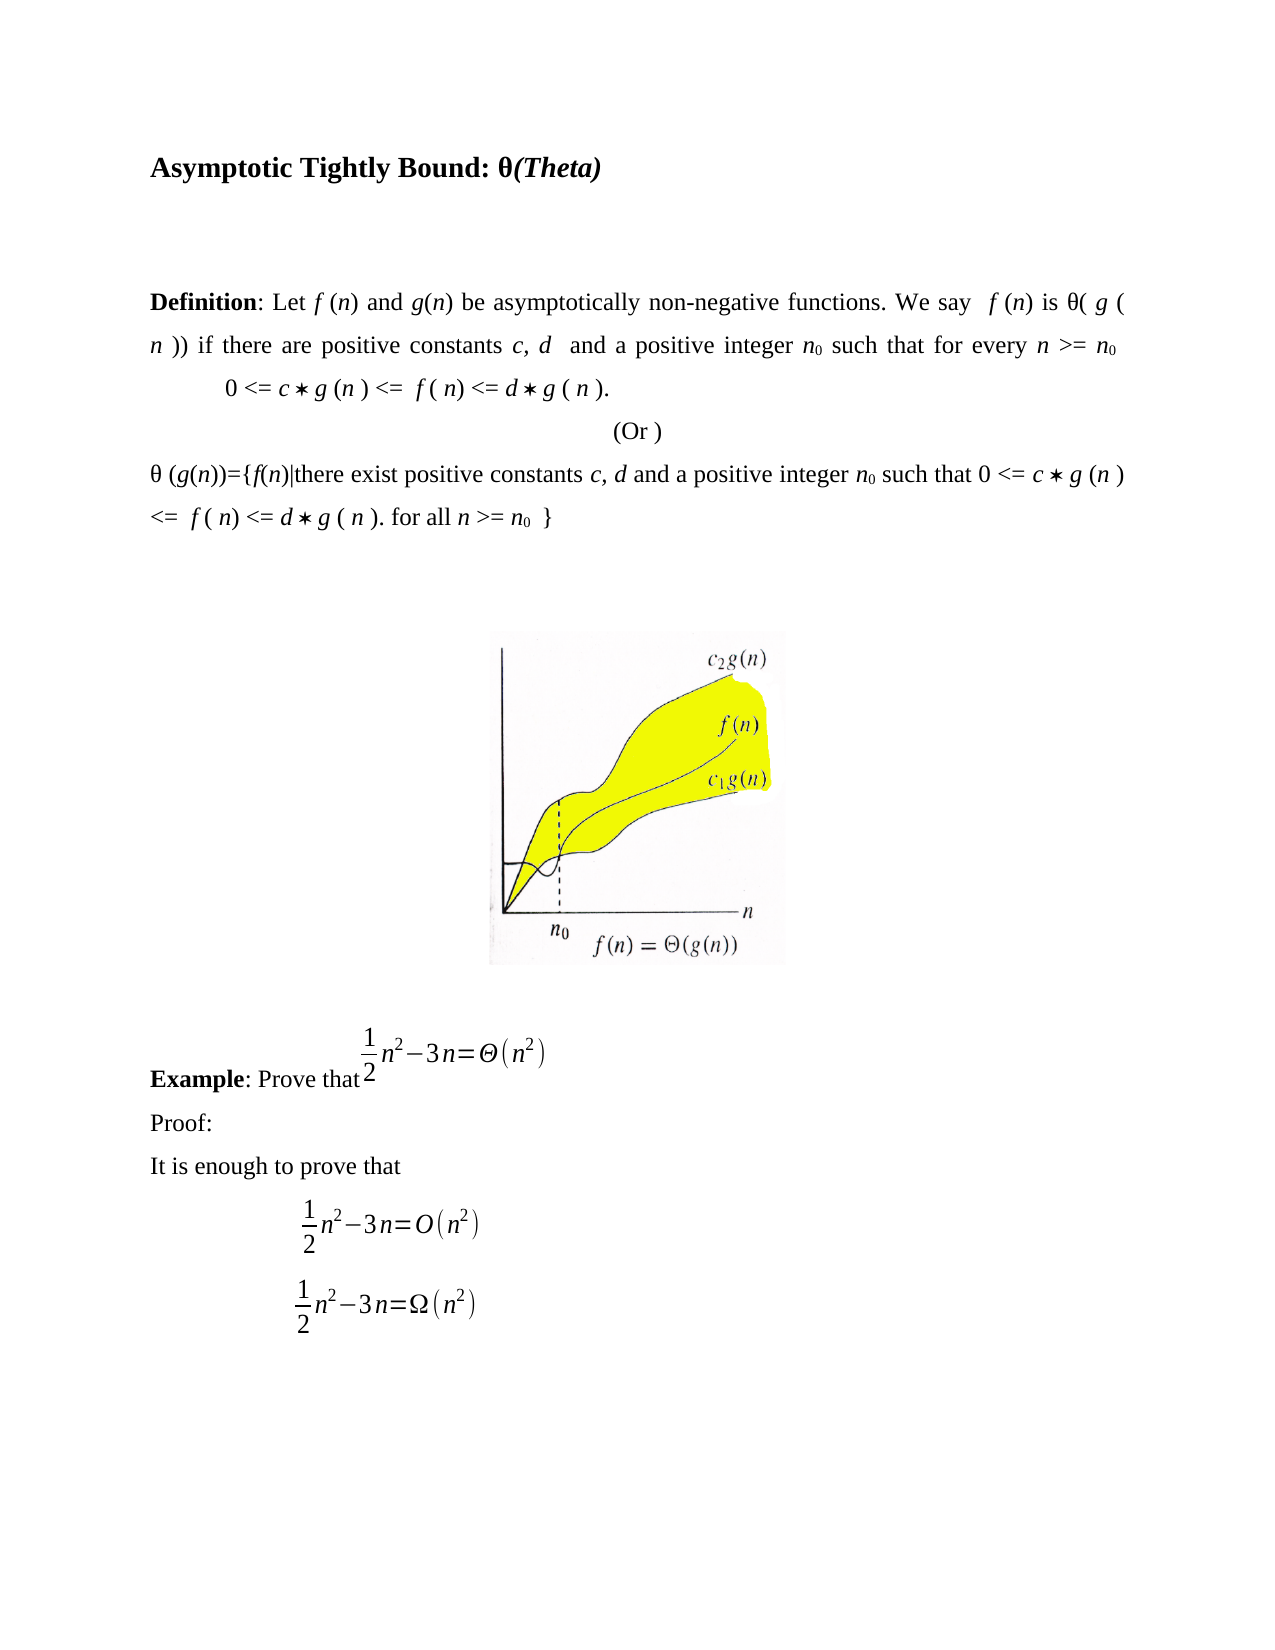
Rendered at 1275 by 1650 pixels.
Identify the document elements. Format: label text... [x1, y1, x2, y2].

picture [489, 631, 786, 965]
text Example: Prove that [150, 1022, 1125, 1093]
text Definition: Let f (n) and g(n) be asymptotically non-negative functions. We say f (n) is θ( g ( n )) if there are positive constants c, d and a positive integer n0 such that for every n >= n0 0 <= c g (n ) <= f ( n) <= d g ( n ). [150, 287, 1125, 402]
text θ (g(n))={f(n)|there exist positive constants c, d and a positive integer n0 such that 0 <= c g (n ) <= f ( n) <= d g ( n ). for all n >= n0 } [150, 459, 1125, 531]
text It is enough to prove that [150, 1151, 1125, 1179]
text (Or ) [150, 416, 1125, 445]
text Proof: [150, 1108, 1125, 1136]
text Asymptotic Tightly Bound: θ(Theta) [150, 150, 1125, 183]
